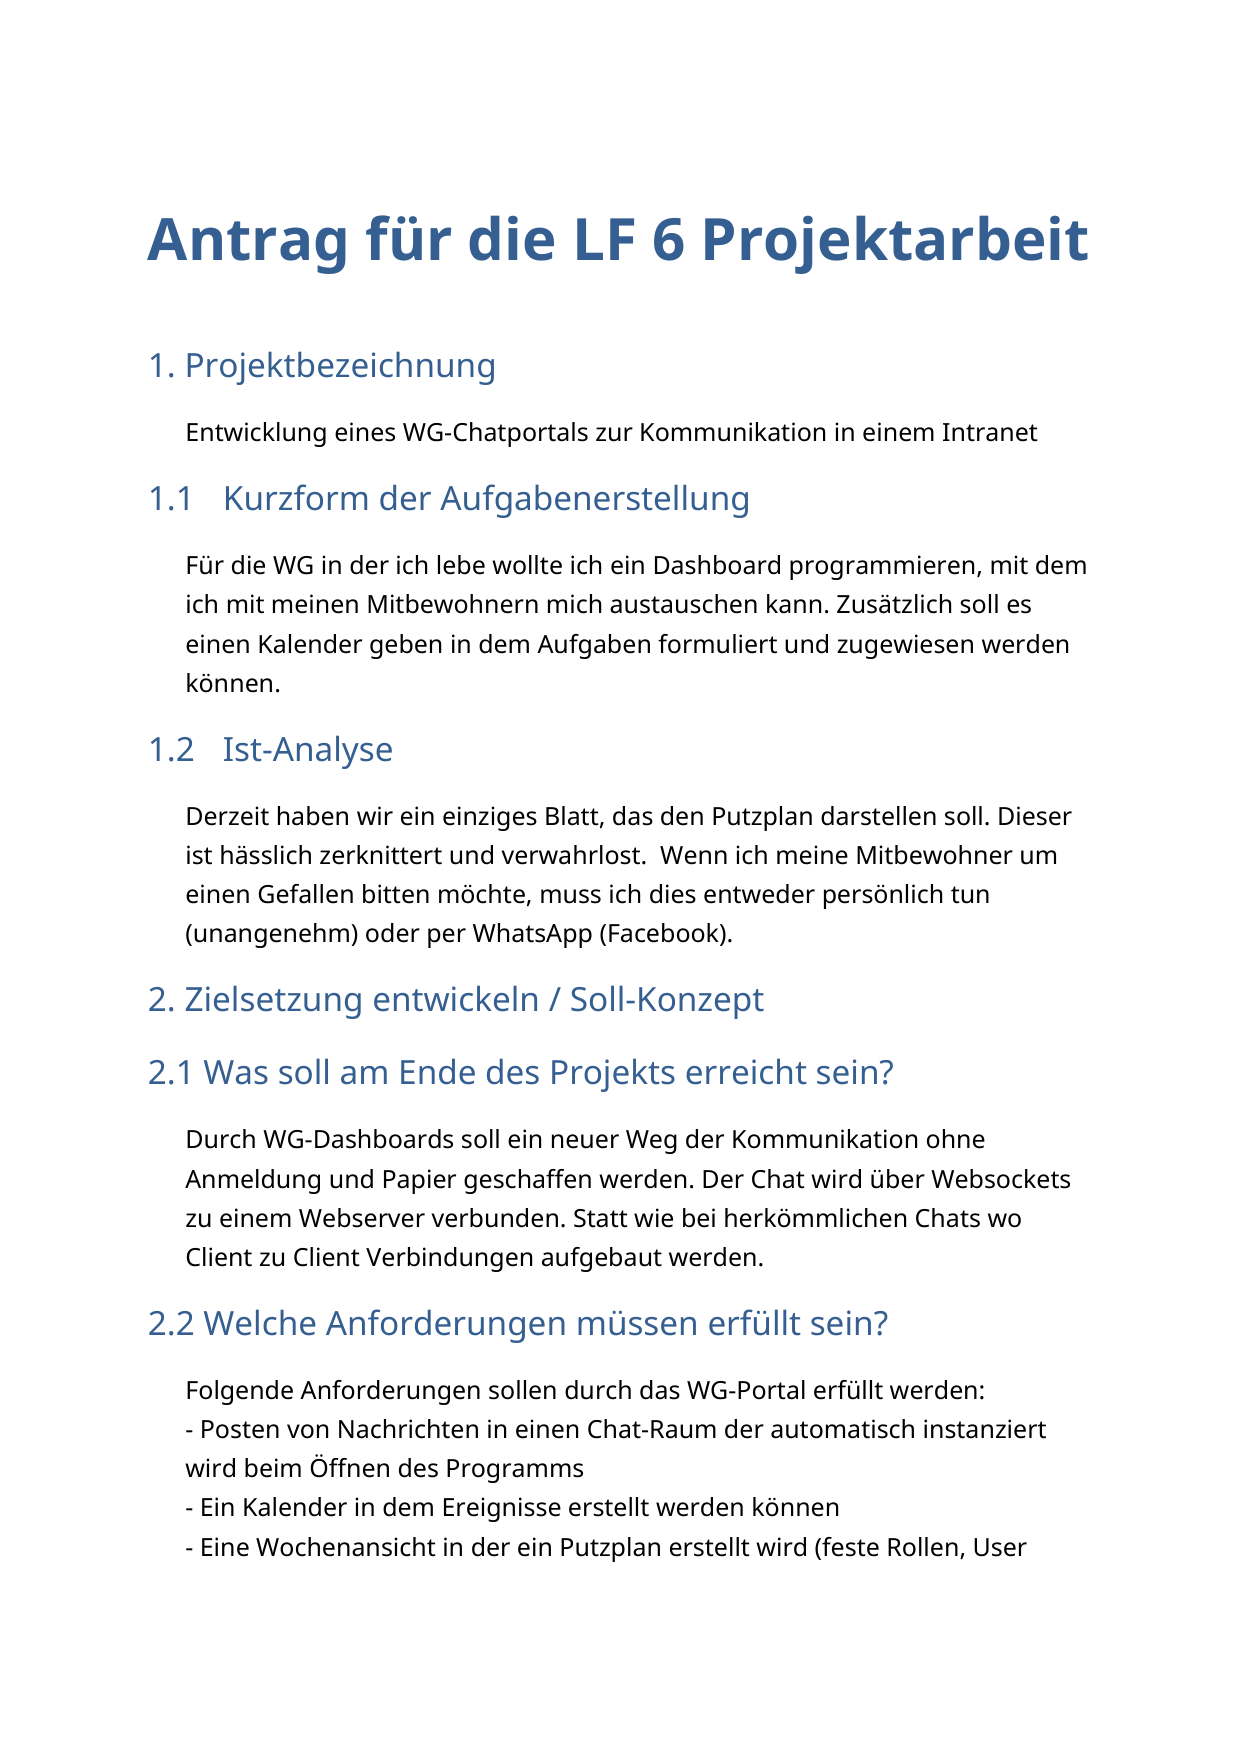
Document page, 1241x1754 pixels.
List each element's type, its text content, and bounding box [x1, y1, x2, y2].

text 2. Zielsetzung entwickeln / Soll-Konzept [148, 976, 1093, 1021]
list Ist-Analyse [148, 726, 1093, 771]
text Antrag für die LF 6 Projektarbeit [148, 198, 1093, 277]
list Kurzform der Aufgabenerstellung [148, 475, 1093, 520]
text 2.2 Welche Anforderungen müssen erfüllt sein? [148, 1299, 1093, 1345]
text Für die WG in der ich lebe wollte ich ein Dashboard programmieren, mit dem ich mit meinen Mitbewohnern mich austauschen kann. Zusätzlich soll es einen Kalender geben in dem Aufgaben formuliert und zugewiesen werden können. [185, 548, 1093, 699]
text Durch WG-Dashboards soll ein neuer Weg der Kommunikation ohne Anmeldung und Papier geschaffen werden. Der Chat wird über Websockets zu einem Webserver verbunden. Statt wie bei herkömmlichen Chats wo Client zu Client Verbindungen aufgebaut werden. [185, 1122, 1093, 1274]
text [185, 1373, 1093, 1563]
text Derzeit haben wir ein einziges Blatt, das den Putzplan darstellen soll. Dieser ist hässlich zerknittert und verwahrlost. Wenn ich meine Mitbewohner um einen Gefallen bitten möchte, muss ich dies entweder persönlich tun (unangenehm) oder per WhatsApp (Facebook). [185, 798, 1093, 950]
text Entwicklung eines WG-Chatportals zur Kommunikation in einem Intranet [185, 415, 1093, 449]
text 2.1 Was soll am Ende des Projekts erreicht sein? [148, 1049, 1093, 1094]
text 1. Projektbezeichnung [148, 342, 1093, 387]
